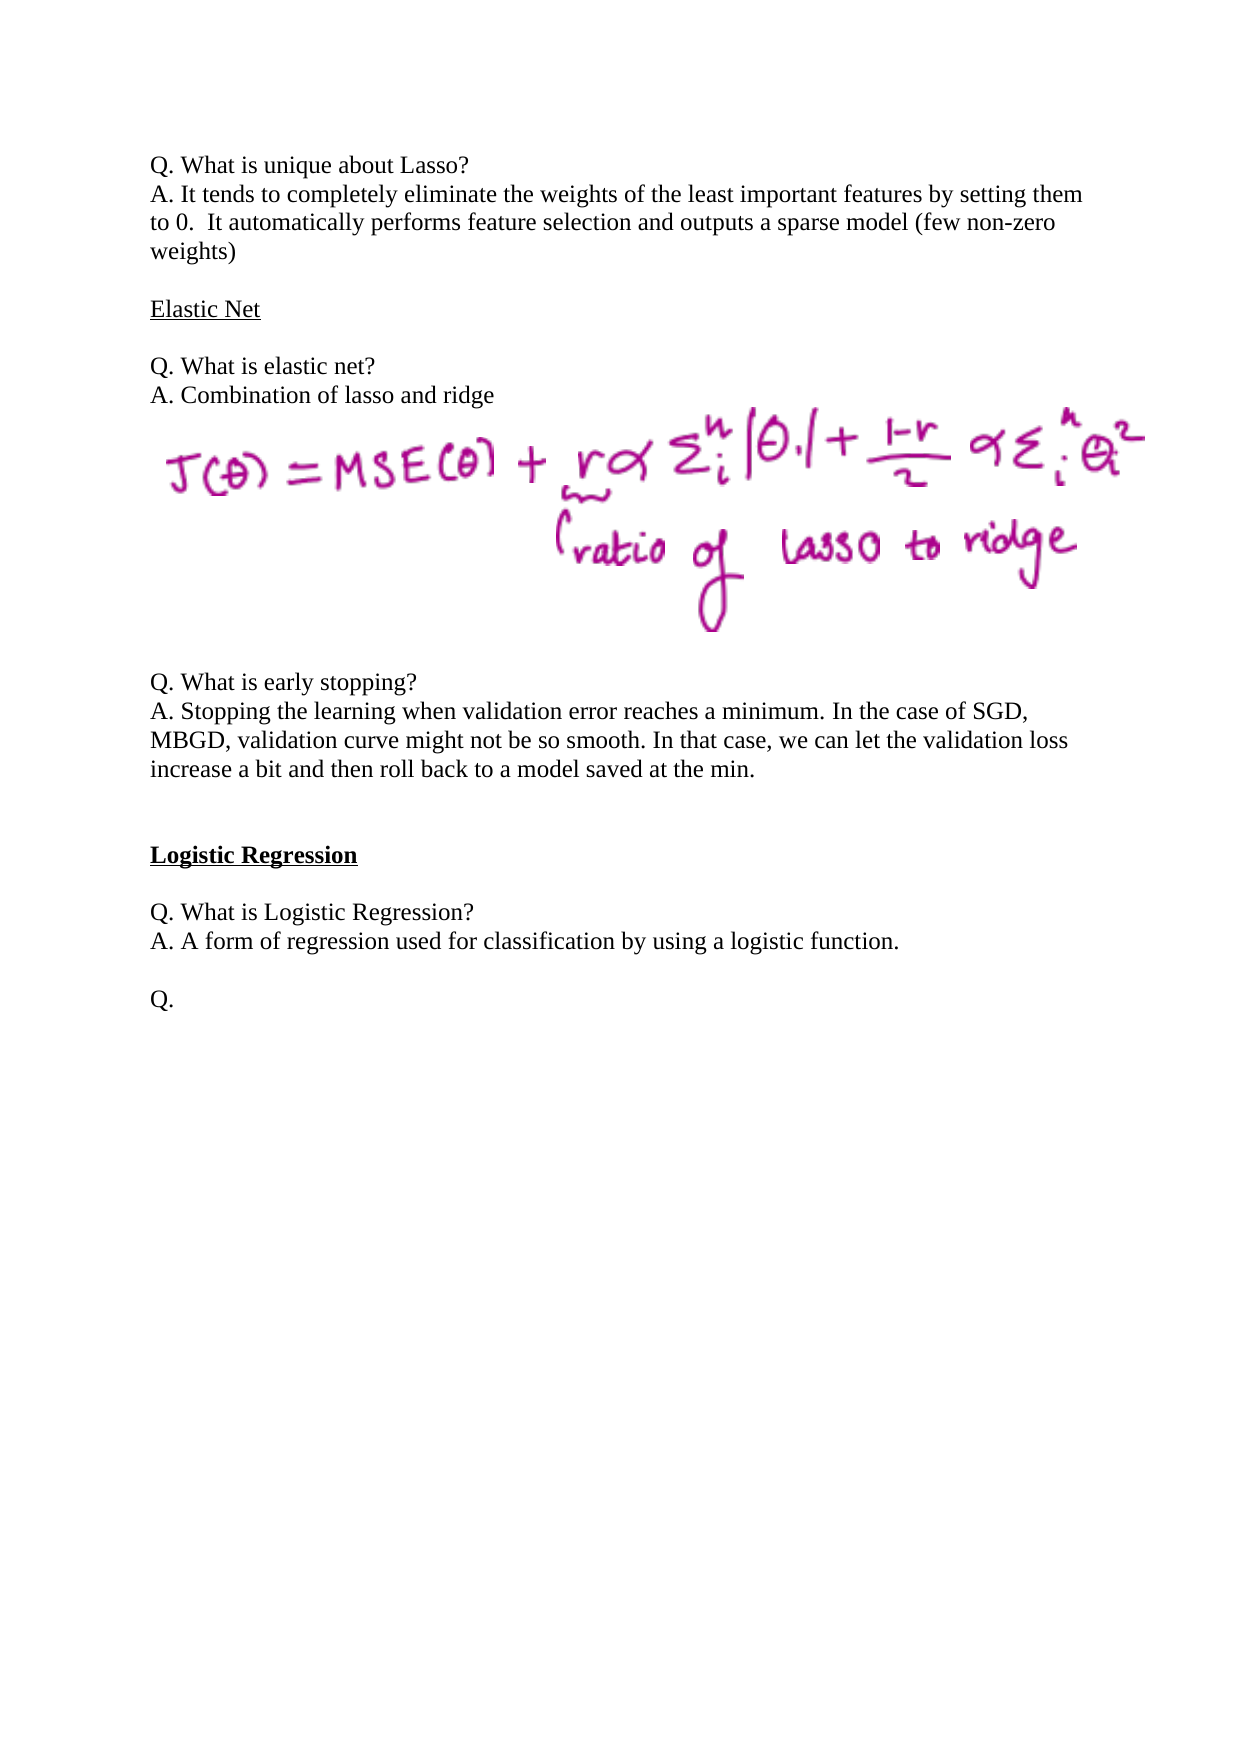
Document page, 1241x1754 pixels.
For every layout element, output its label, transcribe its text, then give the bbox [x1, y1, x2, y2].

text Logistic Regression [150, 840, 1090, 869]
text Elastic Net [150, 294, 1090, 322]
text A. It tends to completely eliminate the weights of the least important features by setting them to 0. It automatically performs feature selection and outputs a sparse model (few non-zero weights) [150, 179, 1090, 265]
text Q. What is elastic net? [150, 351, 1090, 380]
picture [556, 407, 951, 566]
picture [905, 530, 940, 560]
text Q. [150, 984, 1090, 1012]
text Q. What is Logistic Regression? [150, 897, 1090, 926]
text A. Stopping the learning when validation error reaches a minimum. In the case of SGD, MBGD, validation curve might not be so smooth. In that case, we can let the validation loss increase a bit and then roll back to a model saved at the min. [150, 696, 1090, 782]
picture [166, 437, 494, 496]
picture [964, 519, 1077, 589]
text A. Combination of lasso and ridge [150, 380, 1090, 409]
picture [693, 529, 744, 632]
text A. A form of regression used for classification by using a logistic function. [150, 926, 1090, 955]
picture [518, 446, 546, 483]
picture [970, 407, 1145, 486]
text Q. What is unique about Lasso? [150, 150, 1090, 179]
picture [782, 529, 880, 564]
text Q. What is early stopping? [150, 667, 1090, 696]
